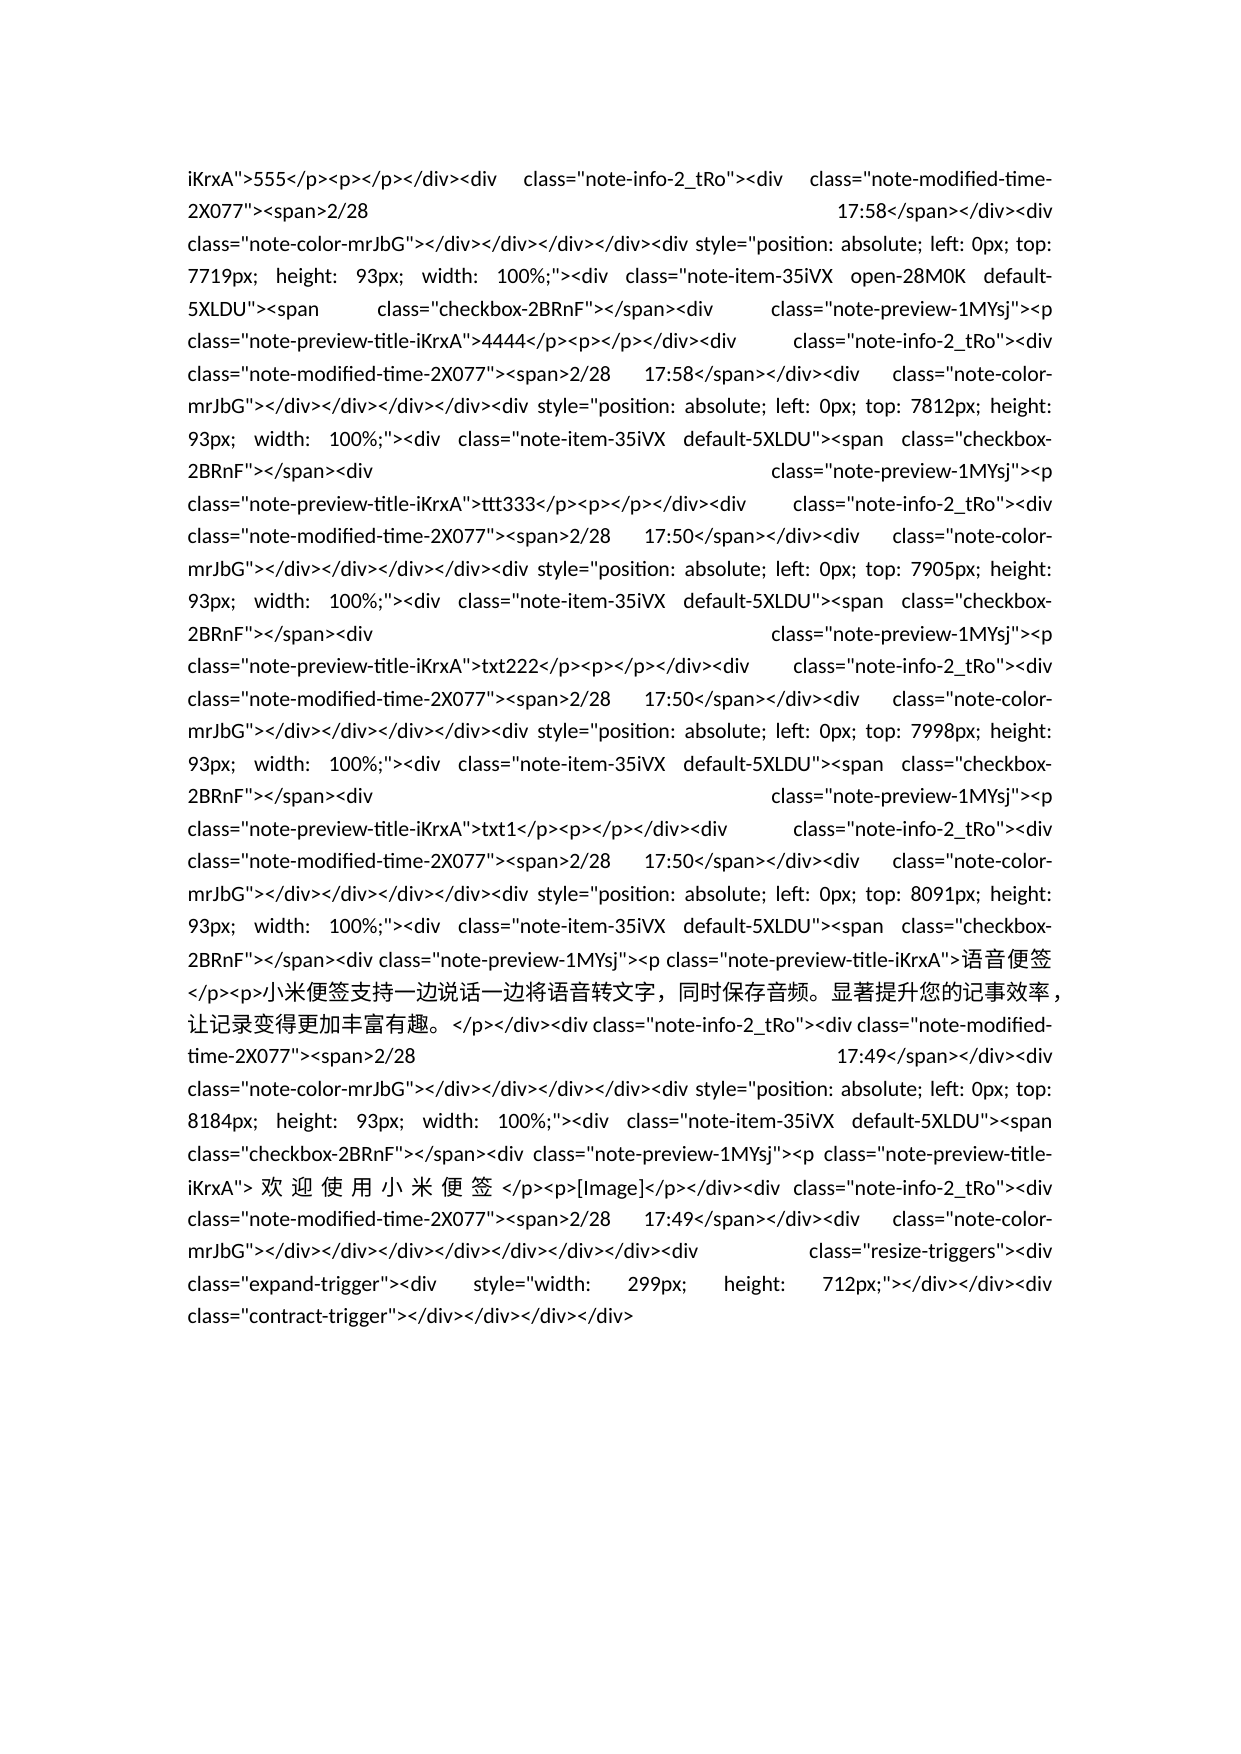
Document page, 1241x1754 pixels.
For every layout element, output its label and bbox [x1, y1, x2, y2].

text [187, 162, 1053, 1332]
